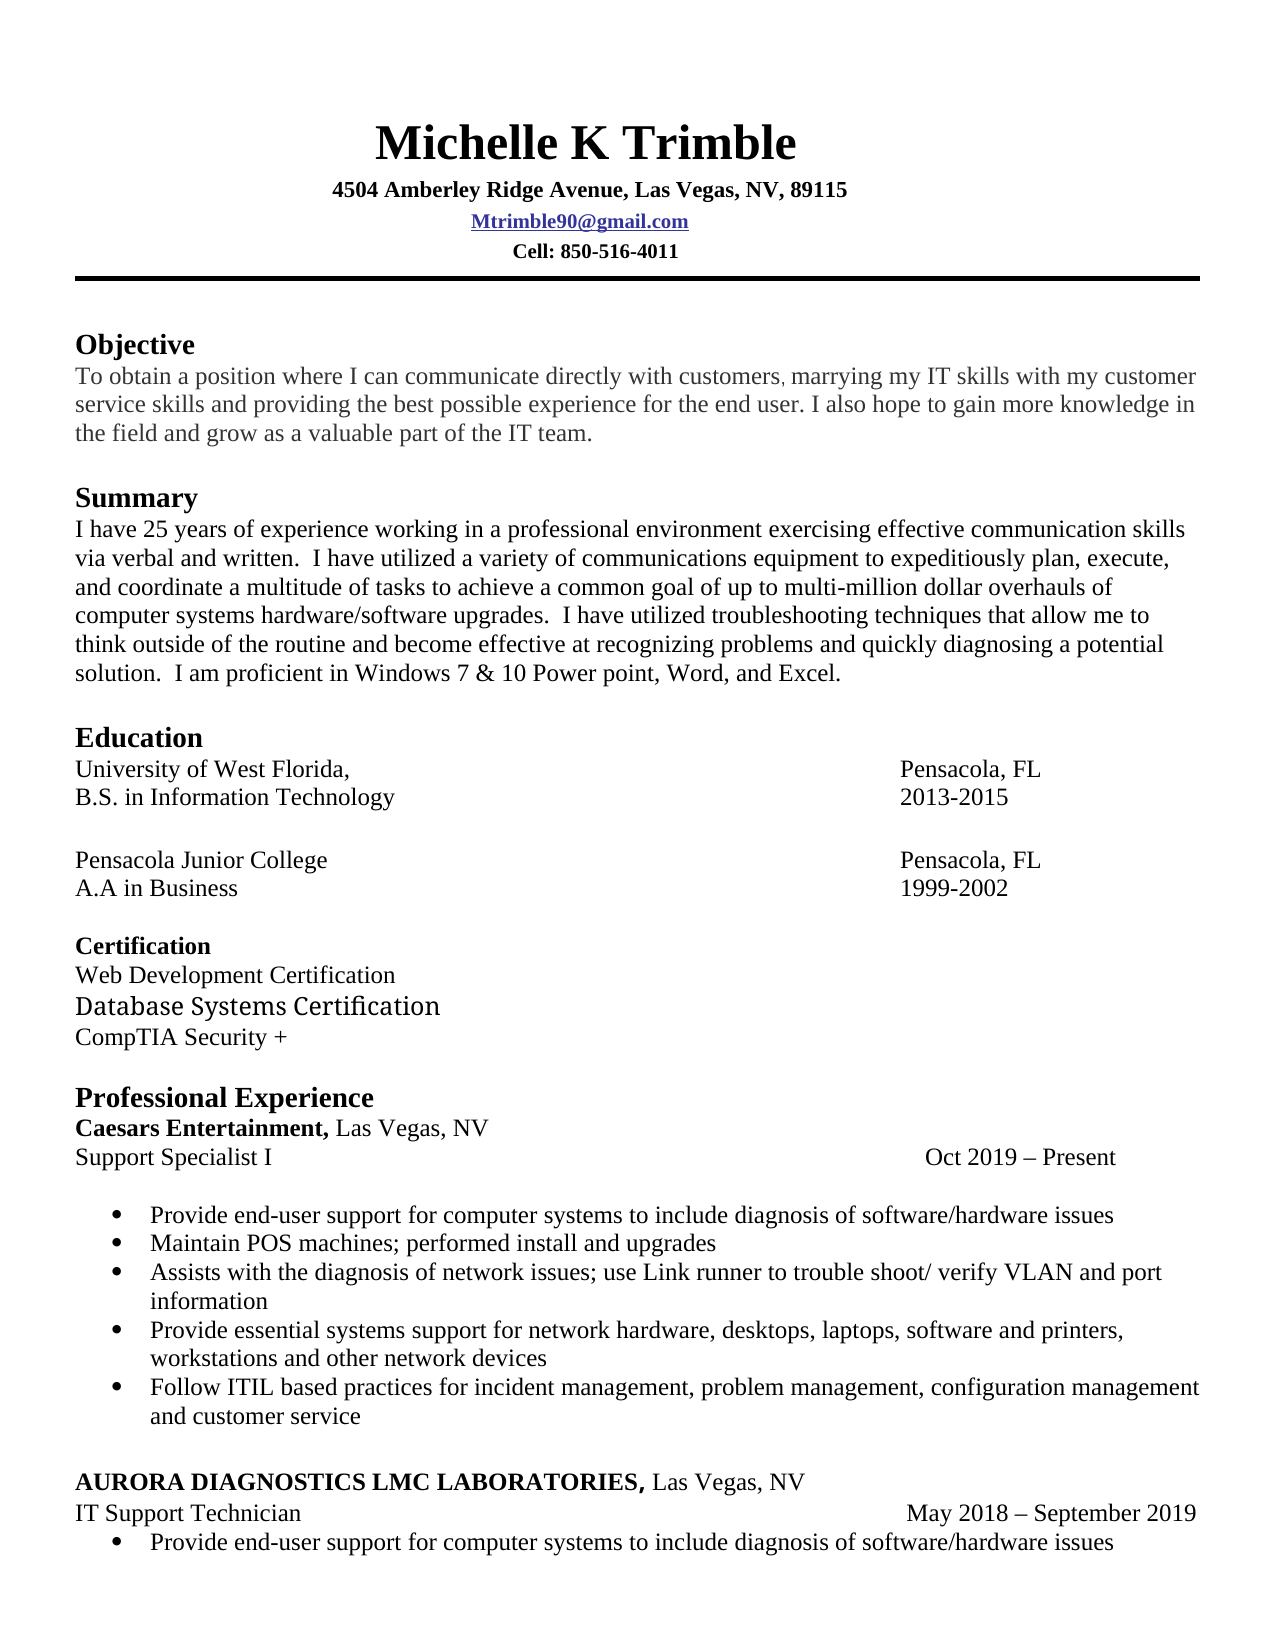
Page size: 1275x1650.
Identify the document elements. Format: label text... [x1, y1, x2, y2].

text B.S. in Information Technology 2013-2015 [75, 782, 1200, 811]
text Certification [75, 931, 1200, 960]
text Database Systems Certification [75, 988, 1200, 1022]
text Caesars Entertainment, Las Vegas, NV [75, 1113, 1200, 1142]
text University of West Florida, Pensacola, FL [75, 754, 1200, 782]
list Maintain POS machines; performed install and upgrades [112, 1228, 1200, 1257]
text Pensacola Junior College Pensacola, FL [75, 845, 1200, 873]
list Provide end-user support for computer systems to include diagnosis of software/hardware issues [112, 1200, 1200, 1228]
text Cell: 850-516-4011 [450, 239, 1200, 263]
text Web Development Certification [75, 960, 1200, 988]
text Professional Experience [75, 1080, 1200, 1113]
text 4504 Amberley Ridge Avenue, Las Vegas, NV, 89115 [75, 176, 1200, 203]
list Follow ITIL based practices for incident management, problem management, configuration management and customer service [112, 1372, 1200, 1430]
text Mtrimble90@gmail.com [450, 209, 1200, 233]
text CompTIA Security + [75, 1022, 1200, 1051]
list Assists with the diagnosis of network issues; use Link runner to trouble shoot/ verify VLAN and port information [112, 1257, 1200, 1315]
text Objective [75, 327, 1200, 361]
text Support Specialist I Oct 2019 – Present [75, 1142, 1200, 1200]
list Provide end-user support for computer systems to include diagnosis of software/hardware issues [112, 1527, 1200, 1555]
text Education [75, 720, 1200, 754]
text A.A in Business 1999-2002 [75, 873, 1200, 902]
text Michelle K Trimble [300, 112, 1200, 170]
text IT Support Technician May 2018 – September 2019 [75, 1498, 1200, 1527]
text Summary [75, 481, 1200, 514]
text I have 25 years of experience working in a professional environment exercising effective communication skills via verbal and written. I have utilized a variety of communications equipment to expeditiously plan, execute, and coordinate a multitude of tasks to achieve a common goal of up to multi-million dollar overhauls of computer systems hardware/software upgrades. I have utilized troubleshooting techniques that allow me to think outside of the routine and become effective at recognizing problems and quickly diagnosing a potential solution. I am proficient in Windows 7 & 10 Power point, Word, and Excel. [75, 514, 1200, 687]
text AURORA DIAGNOSTICS LMC LABORATORIES, Las Vegas, NV [75, 1464, 1200, 1498]
list Provide essential systems support for network hardware, desktops, laptops, software and printers, workstations and other network devices [112, 1315, 1200, 1372]
text To obtain a position where I can communicate directly with customers, marrying my IT skills with my customer service skills and providing the best possible experience for the end user. I also hope to gain more knowledge in the field and grow as a valuable part of the IT team. [75, 361, 1200, 447]
